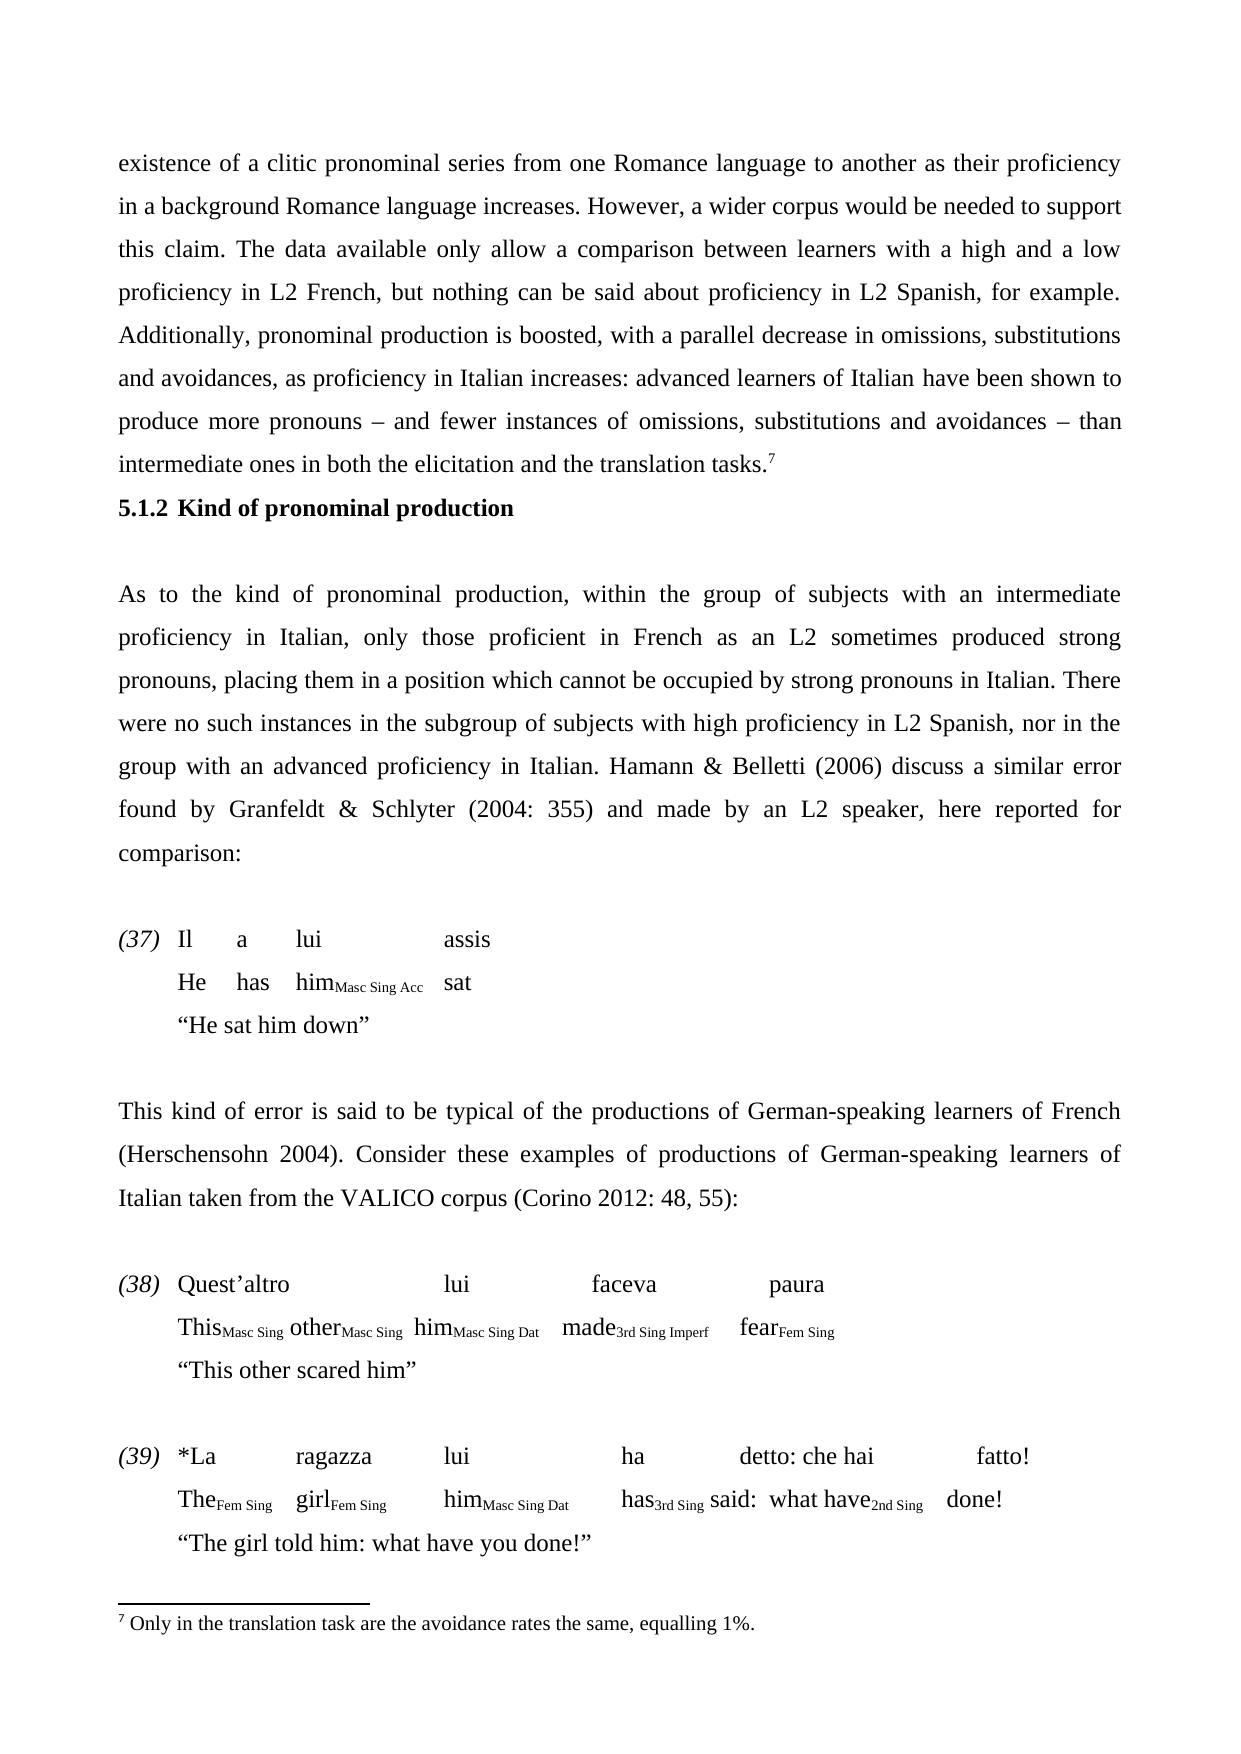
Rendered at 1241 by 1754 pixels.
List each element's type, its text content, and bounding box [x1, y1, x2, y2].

text (37) Il a lui assis [118, 924, 1122, 953]
text TheFem Sing girlFem Sing himMasc Sing Dat has3rd Sing said: what have2nd Sing done! [118, 1484, 1122, 1513]
text ThisMasc Sing otherMasc Sing himMasc Sing Dat made3rd Sing Imperf fearFem Sing [118, 1312, 1122, 1341]
text (39) *La ragazza lui ha detto: che hai fatto! [118, 1441, 1122, 1470]
text As to the kind of pronominal production, within the group of subjects with an intermediate proficiency in Italian, only those proficient in French as an L2 sometimes produced strong pronouns, placing them in a position which cannot be occupied by strong pronouns in Italian. There were no such instances in the subgroup of subjects with high proficiency in L2 Spanish, nor in the group with an advanced proficiency in Italian. Hamann & Belletti (2006) discuss a similar error found by Granfeldt & Schlyter (2004: 355) and made by an L2 speaker, here reported for comparison: [118, 579, 1122, 866]
text This kind of error is said to be typical of the productions of German-speaking learners of French (Herschensohn 2004). Consider these examples of productions of German-speaking learners of Italian taken from the VALICO corpus (Corino 2012: 48, 55): [118, 1096, 1122, 1211]
text “The girl told him: what have you done!” [118, 1528, 1122, 1556]
text He has himMasc Sing Acc sat [118, 967, 1122, 996]
text “This other scared him” [118, 1355, 1122, 1384]
text “He sat him down” [118, 1010, 1122, 1039]
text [118, 148, 1122, 478]
text 5.1.2 Kind of pronominal production [118, 493, 1122, 521]
text (38) Quest’altro lui faceva paura [118, 1269, 1122, 1298]
